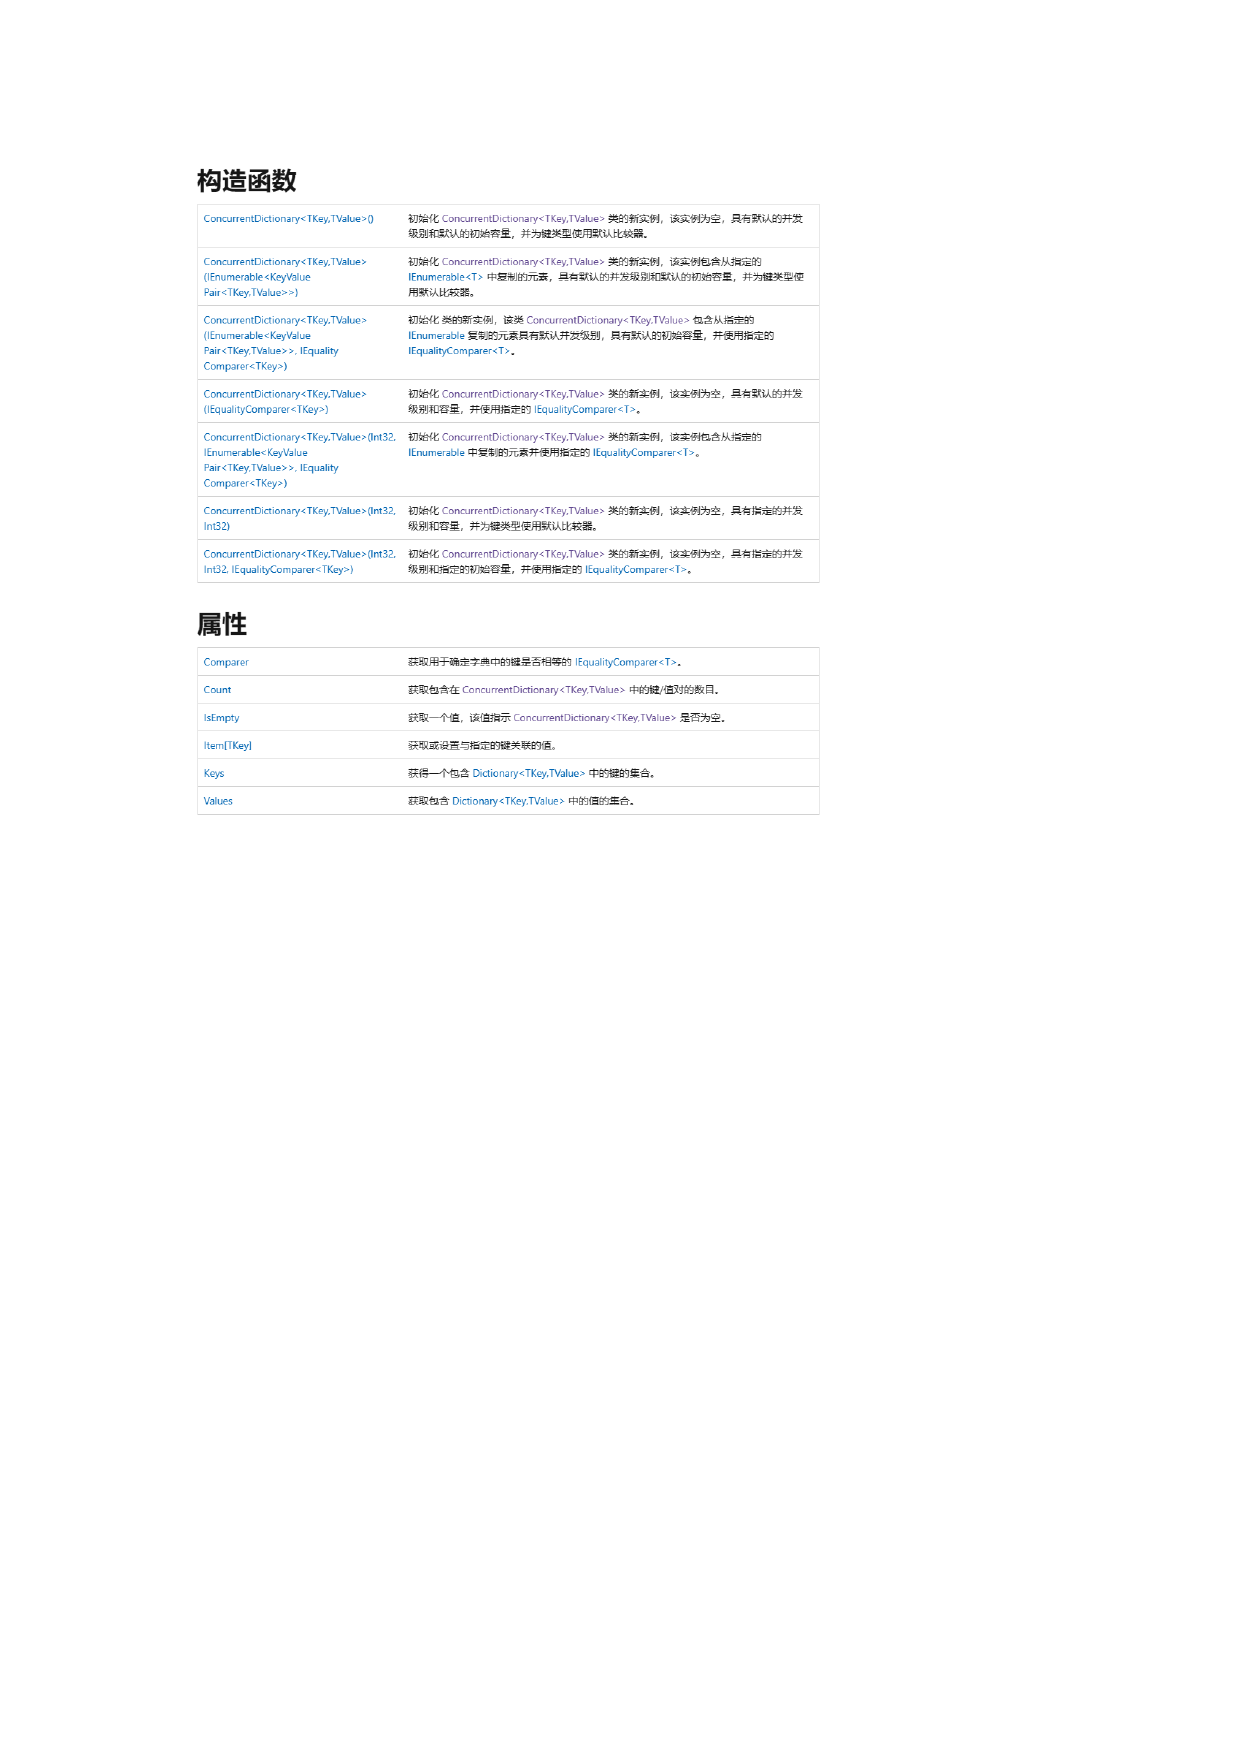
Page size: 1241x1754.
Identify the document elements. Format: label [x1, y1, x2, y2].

picture [187, 162, 936, 826]
